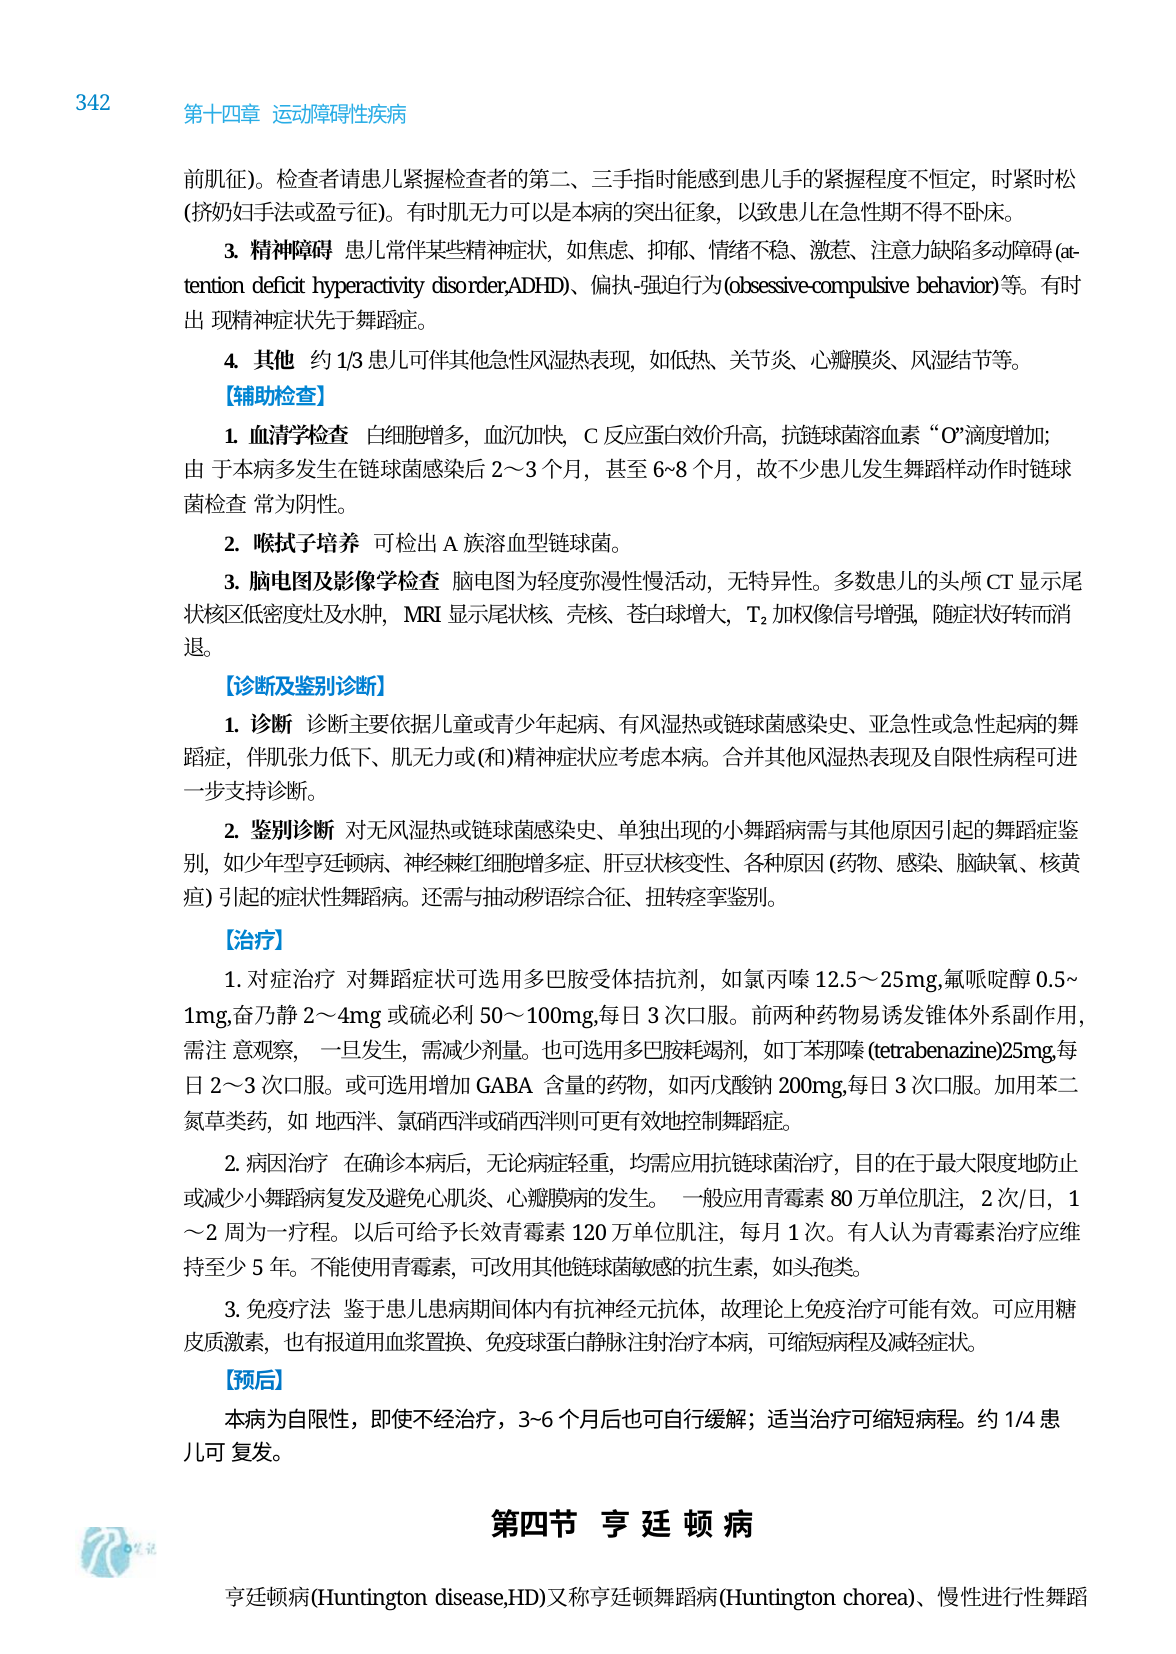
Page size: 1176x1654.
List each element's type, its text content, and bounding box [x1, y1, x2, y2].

text 4. 其他 约1/3患儿可伴其他急性风湿热表现，如低热、关节炎、心瓣膜炎、风湿结节等。 [224, 345, 1088, 374]
text 第十四章 运动障碍性疾病 [183, 99, 1088, 128]
text 3. 脑电图及影像学检查 脑电图为轻度弥漫性慢活动，无特异性。多数患儿的头颅CT 显示尾 状核区低密度灶及水肿，MRI 显示尾状核、壳核、苍白球增大，T₂ 加权像信号增强，随症状好转而消退。 [183, 564, 1086, 662]
text 342 [75, 93, 173, 115]
text 【治疗】 [213, 926, 1088, 955]
text 1. 诊断 诊断主要依据儿童或青少年起病、有风湿热或链球菌感染史、亚急性或急性起病的舞 蹈症，伴肌张力低下、肌无力或(和)精神症状应考虑本病。合并其他风湿热表现及自限性病程可进 一步支持诊断。 [183, 707, 1081, 806]
text 第四节 亨 廷 顿 病 [490, 1504, 1088, 1544]
text 2. 病因治疗 在确诊本病后，无论病症轻重，均需应用抗链球菌治疗，目的在于最大限度地防止 或减少小舞蹈病复发及避免心肌炎、心瓣膜病的发生。 一般应用青霉素80万单位肌注，2次/日，1～2 周为一疗程。以后可给予长效青霉素120万单位肌注，每月1次。有人认为青霉素治疗应维持至少5 年。不能使用青霉素，可改用其他链球菌敏感的抗生素，如头孢类。 [183, 1146, 1082, 1282]
text 【辅助检查】 [213, 381, 1088, 410]
text 本病为自限性，即使不经治疗，3~6个月后也可自行缓解；适当治疗可缩短病程。约1/4患儿可 复发。 [183, 1402, 1079, 1467]
picture [75, 1527, 157, 1578]
text 【预后】 [213, 1365, 1088, 1394]
text 3. 免疫疗法 鉴于患儿患病期间体内有抗神经元抗体，故理论上免疫治疗可能有效。可应用糖 皮质激素，也有报道用血浆置换、免疫球蛋白静脉注射治疗本病，可缩短病程及减轻症状。 [183, 1292, 1080, 1357]
text 1. 对症治疗 对舞蹈症状可选用多巴胺受体拮抗剂，如氯丙嗪12.5～25mg,氟哌啶醇0.5~ 1mg,奋乃静2～4mg 或硫必利50～100mg,每日3次口服。前两种药物易诱发锥体外系副作用，需注 意观察， 一旦发生，需减少剂量。也可选用多巴胺耗竭剂，如丁苯那嗪(tetrabenazine)25mg,每日2～3 次口服。或可选用增加GABA 含量的药物，如丙戊酸钠200mg,每日3次口服。加用苯二氮草类药，如 地西泮、氯硝西泮或硝西泮则可更有效地控制舞蹈症。 [183, 963, 1079, 1135]
text 1. 血清学检查 白细胞增多，血沉加快，C 反应蛋白效价升高，抗链球菌溶血素“O”滴度增加；由 于本病多发生在链球菌感染后2～3个月，甚至6~8个月，故不少患儿发生舞蹈样动作时链球菌检查 常为阴性。 [183, 418, 1079, 518]
text 前肌征)。检查者请患儿紧握检查者的第二、三手指时能感到患儿手的紧握程度不恒定，时紧时松 (挤奶妇手法或盈亏征)。有时肌无力可以是本病的突出征象，以致患儿在急性期不得不卧床。 [183, 163, 1078, 226]
text 3. 精神障碍 患儿常伴某些精神症状，如焦虑、抑郁、情绪不稳、激惹、注意力缺陷多动障碍(at- tention deficit hyperactivity disorder,ADHD)、偏执-强迫行为(obsessive-compulsive behavior)等。有时出 现精神症状先于舞蹈症。 [183, 233, 1082, 334]
text 2. 喉拭子培养 可检出A 族溶血型链球菌。 [224, 528, 1088, 557]
text 【诊断及鉴别诊断】 [213, 671, 1088, 700]
text 2. 鉴别诊断 对无风湿热或链球菌感染史、单独出现的小舞蹈病需与其他原因引起的舞蹈症鉴 别，如少年型亨廷顿病、神经棘红细胞增多症、肝豆状核变性、各种原因(药物、感染、脑缺氧、核黄疸) 引起的症状性舞蹈病。还需与抽动秽语综合征、扭转痉挛鉴别。 [183, 813, 1082, 912]
